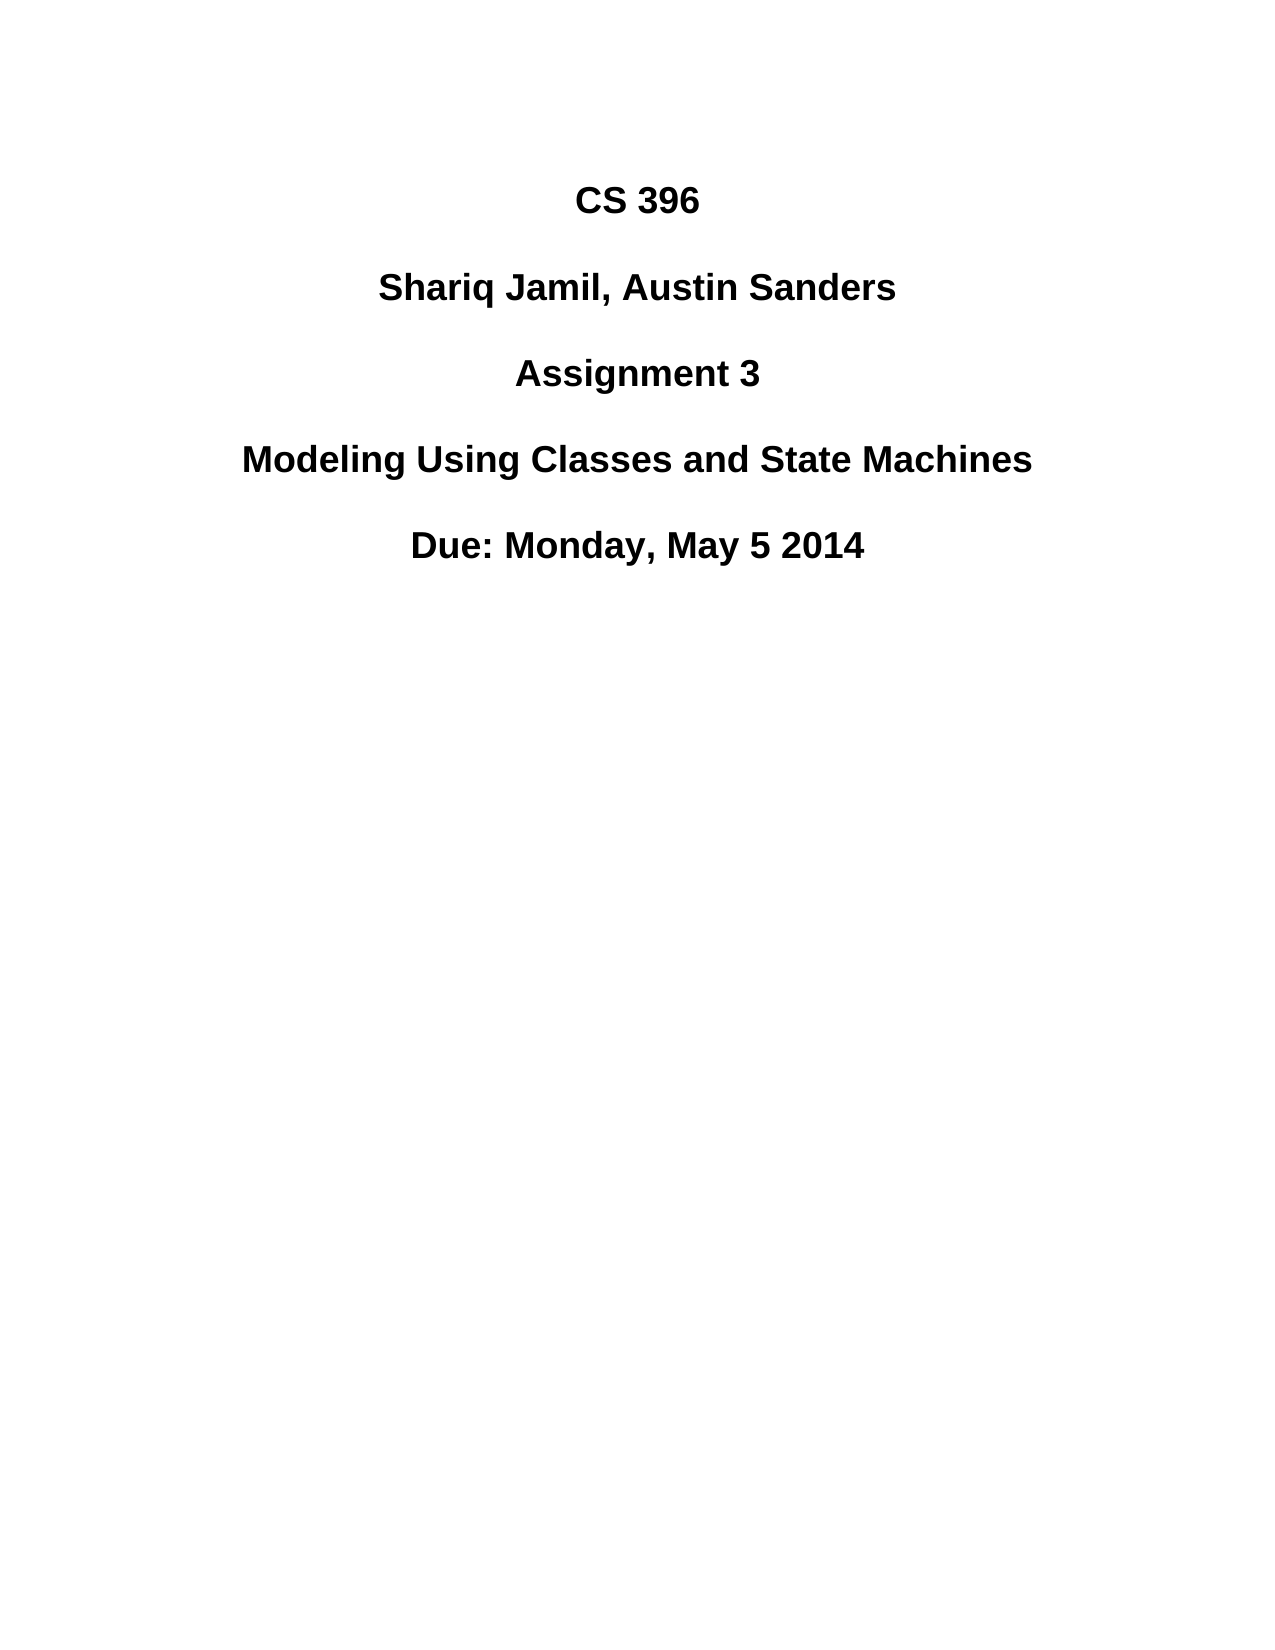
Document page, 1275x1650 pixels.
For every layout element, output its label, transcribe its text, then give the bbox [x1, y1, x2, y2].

text Shariq Jamil, Austin Sanders [150, 265, 1125, 308]
text Due: Monday, May 5 2014 [150, 524, 1125, 567]
text CS 396 [150, 179, 1125, 222]
text Modeling Using Classes and State Machines [150, 437, 1125, 481]
text Assignment 3 [150, 351, 1125, 394]
